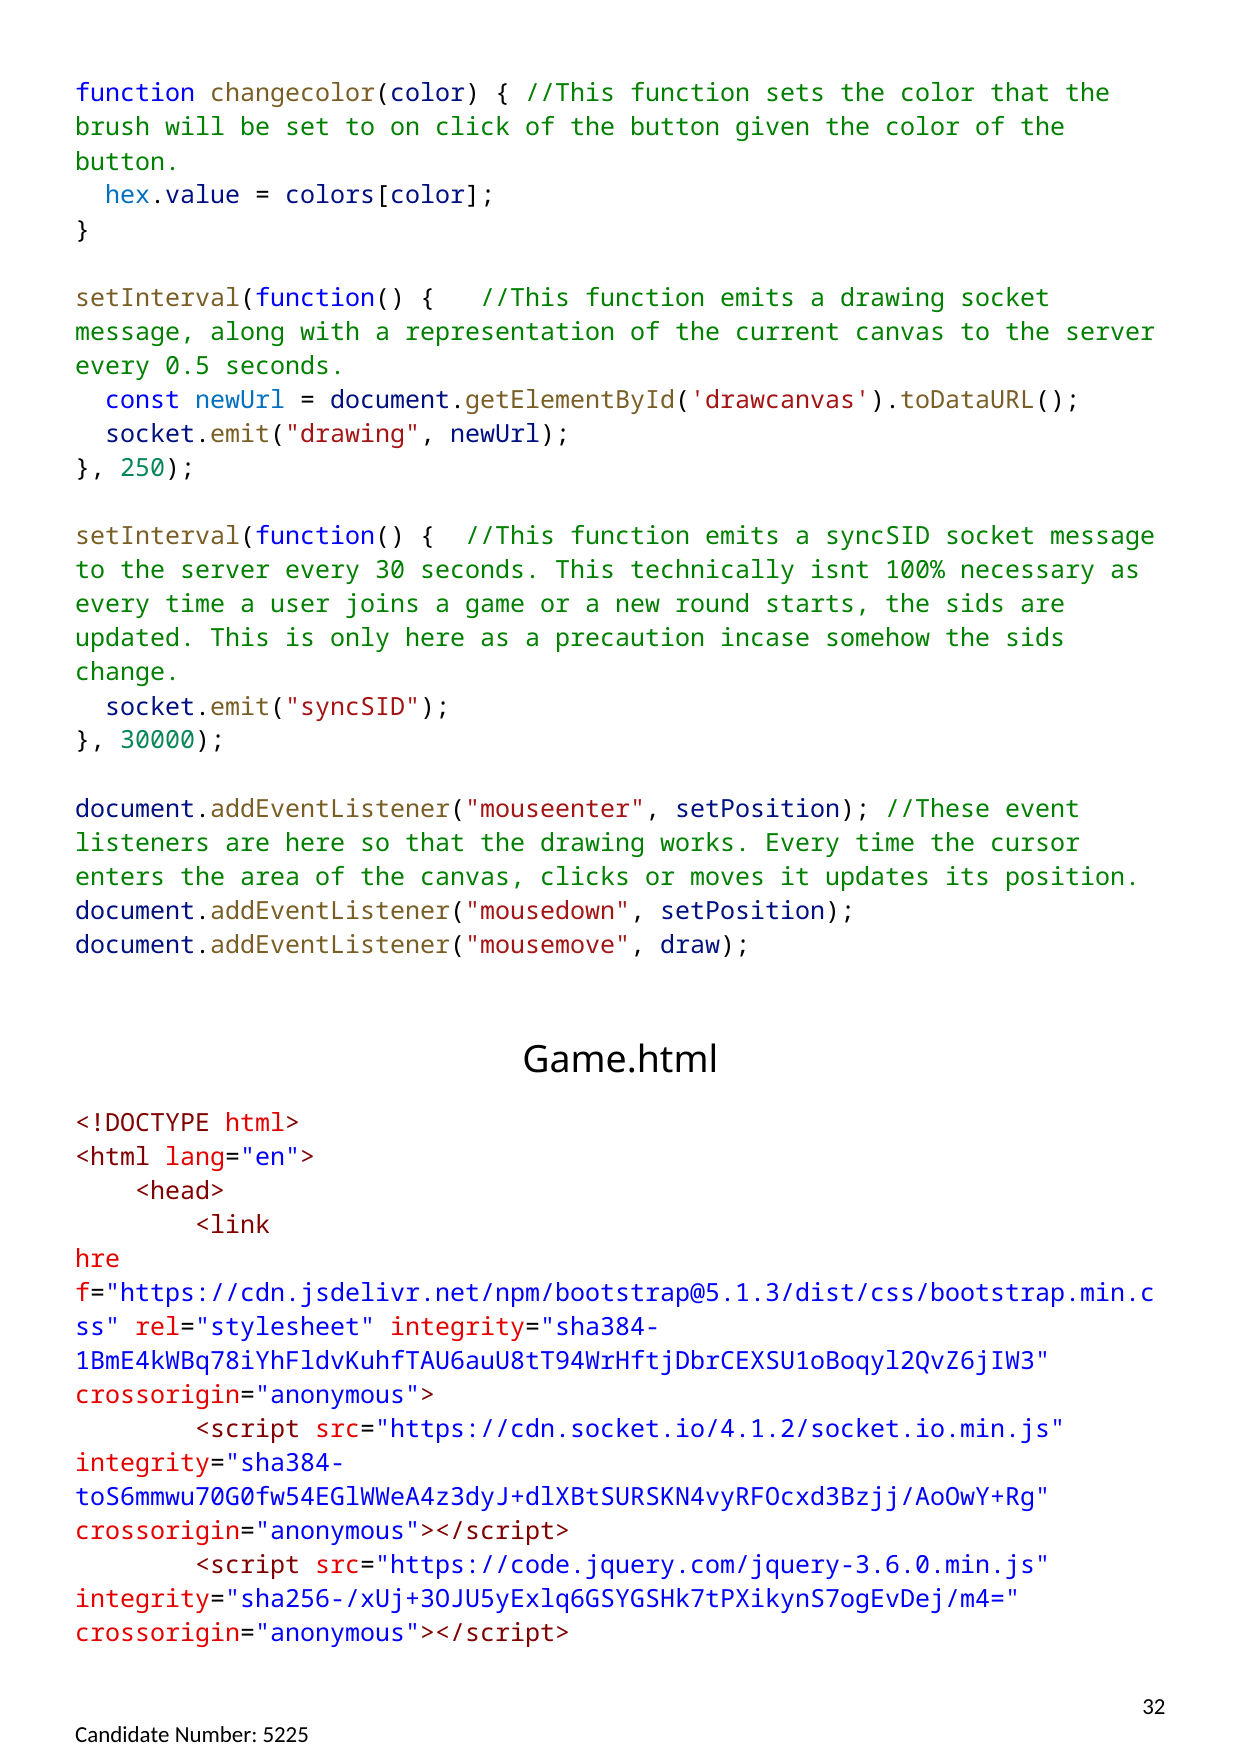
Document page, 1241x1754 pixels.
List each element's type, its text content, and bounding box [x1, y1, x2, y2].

text setInterval(function() { //This function emits a syncSID socket message to the server every 30 seconds. This technically isnt 100% necessary as every time a user joins a game or a new round starts, the sids are updated. This is only here as a precaution incase somehow the sids change. [75, 518, 1165, 688]
text }, 30000); [75, 722, 1165, 756]
text } [75, 211, 1165, 245]
text }, 250); [75, 450, 1165, 484]
text socket.emit("drawing", newUrl); [75, 416, 1165, 450]
text <!DOCTYPE html> [75, 1104, 1165, 1138]
text <script src="https://code.jquery.com/jquery-3.6.0.min.js" integrity="sha256-/xUj+3OJU5yExlq6GSYGSHk7tPXikynS7ogEvDej/m4=" crossorigin="anonymous"></script> [75, 1547, 1165, 1649]
text document.addEventListener("mouseenter", setPosition); //These event listeners are here so that the drawing works. Every time the cursor enters the area of the canvas, clicks or moves it updates its position. [75, 790, 1165, 892]
text const newUrl = document.getElementById('drawcanvas').toDataURL(); [75, 382, 1165, 416]
text socket.emit("syncSID"); [75, 688, 1165, 722]
text setInterval(function() { //This function emits a drawing socket message, along with a representation of the current canvas to the server every 0.5 seconds. [75, 279, 1165, 382]
text Game.html [75, 1032, 1165, 1083]
text hex.value = colors[color]; [75, 177, 1165, 211]
text document.addEventListener("mousedown", setPosition); [75, 892, 1165, 927]
text <head> [75, 1172, 1165, 1206]
text <html lang="en"> [75, 1138, 1165, 1172]
text document.addEventListener("mousemove", draw); [75, 927, 1165, 961]
text function changecolor(color) { //This function sets the color that the brush will be set to on click of the button given the color of the button. [75, 75, 1165, 177]
